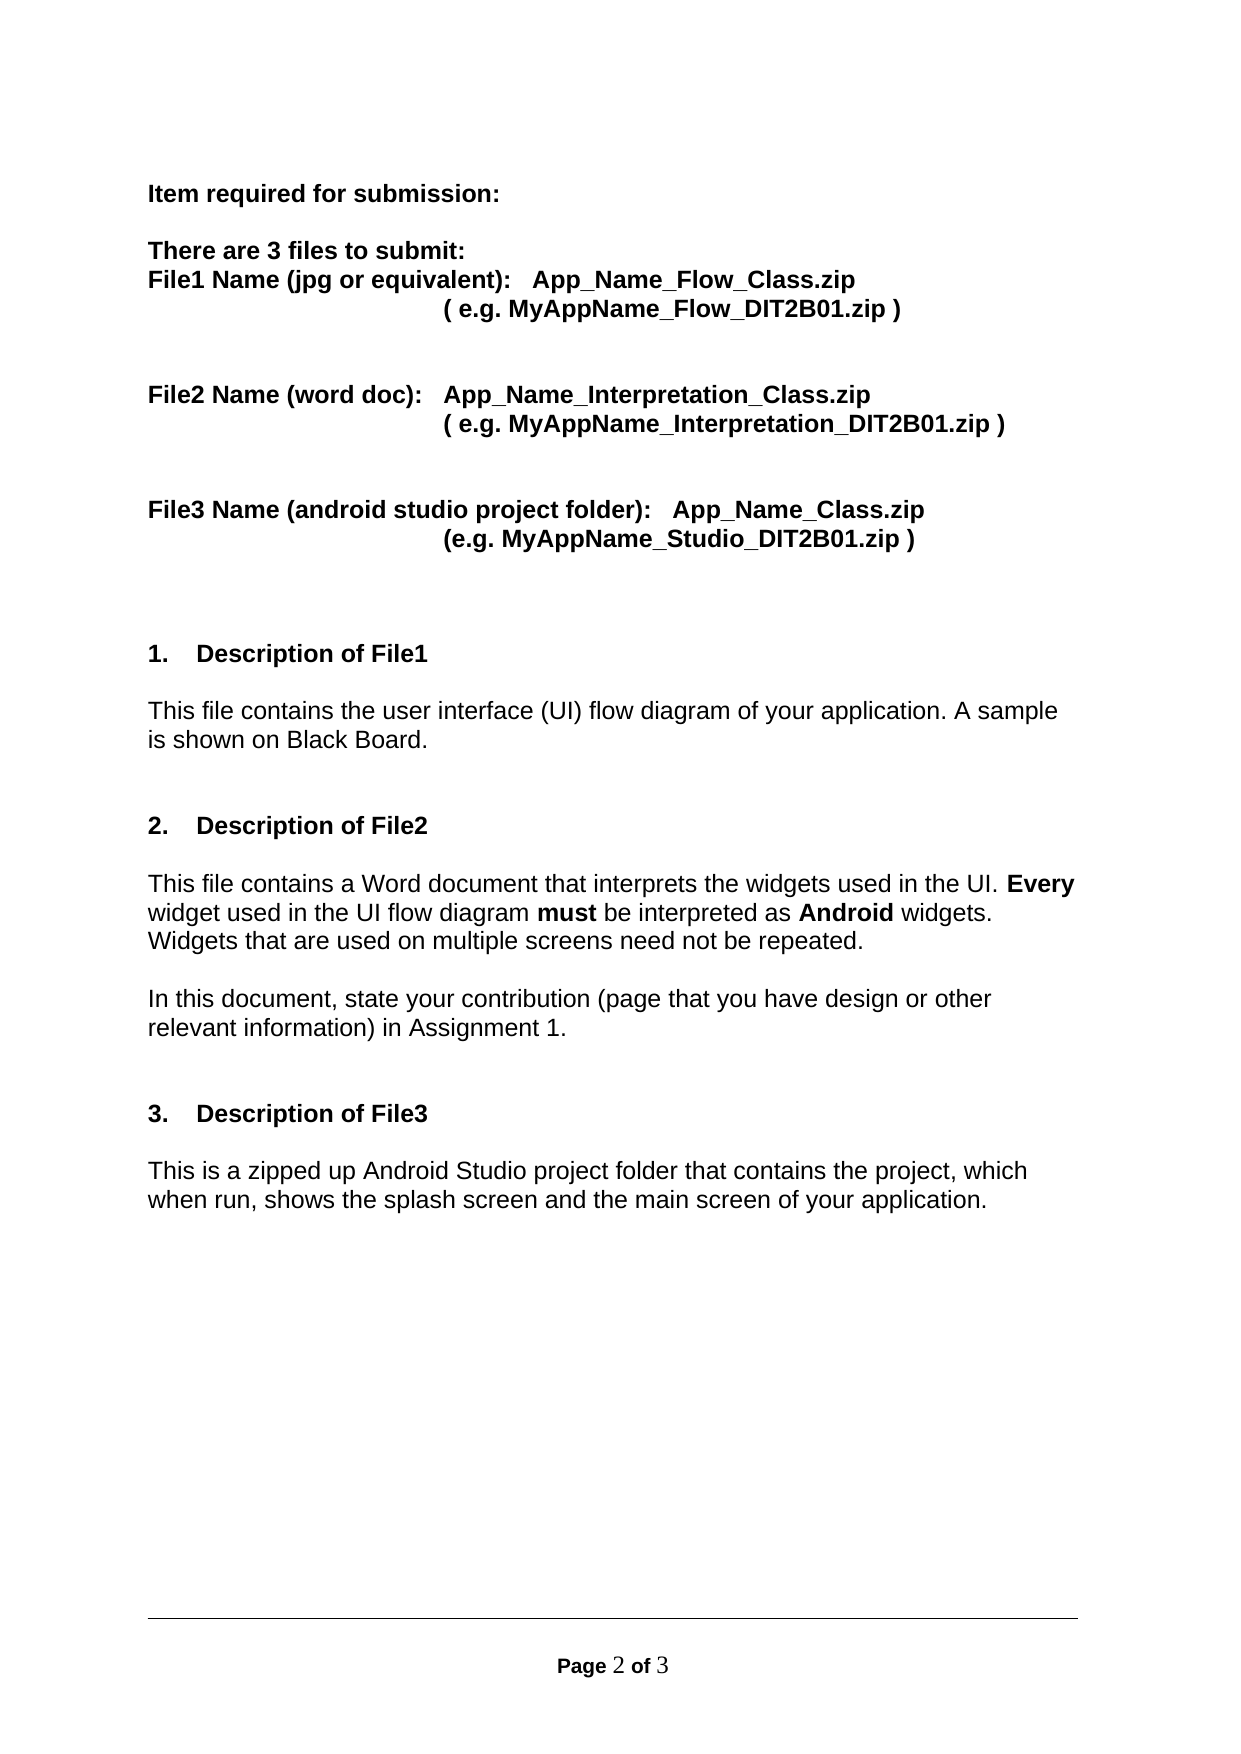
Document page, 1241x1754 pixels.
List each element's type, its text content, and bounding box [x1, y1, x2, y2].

text In this document, state your contribution (page that you have design or other relevant information) in Assignment 1. [148, 984, 1078, 1041]
text ( e.g. MyAppName_Interpretation_DIT2B01.zip ) [443, 409, 1078, 437]
text File2 Name (word doc): App_Name_Interpretation_Class.zip [148, 380, 1078, 409]
text 2. Description of File2 [148, 811, 1078, 840]
text Item required for submission: [148, 179, 1078, 207]
text 1. Description of File1 [148, 639, 1078, 667]
text ( e.g. MyAppName_Flow_DIT2B01.zip ) [443, 294, 1078, 322]
text 3. Description of File3 [148, 1099, 1078, 1127]
text This file contains a Word document that interprets the widgets used in the UI. Every widget used in the UI flow diagram must be interpreted as Android widgets. Widgets that are used on multiple screens need not be repeated. [148, 869, 1078, 955]
text There are 3 files to submit: [148, 236, 1078, 265]
text (e.g. MyAppName_Studio_DIT2B01.zip ) [443, 524, 1078, 552]
text File1 Name (jpg or equivalent): App_Name_Flow_Class.zip [148, 265, 1078, 294]
text This is a zipped up Android Studio project folder that contains the project, which when run, shows the splash screen and the main screen of your application. [148, 1156, 1078, 1214]
text This file contains the user interface (UI) flow diagram of your application. A sample is shown on Black Board. [148, 696, 1078, 754]
text File3 Name (android studio project folder): App_Name_Class.zip [148, 495, 1078, 524]
